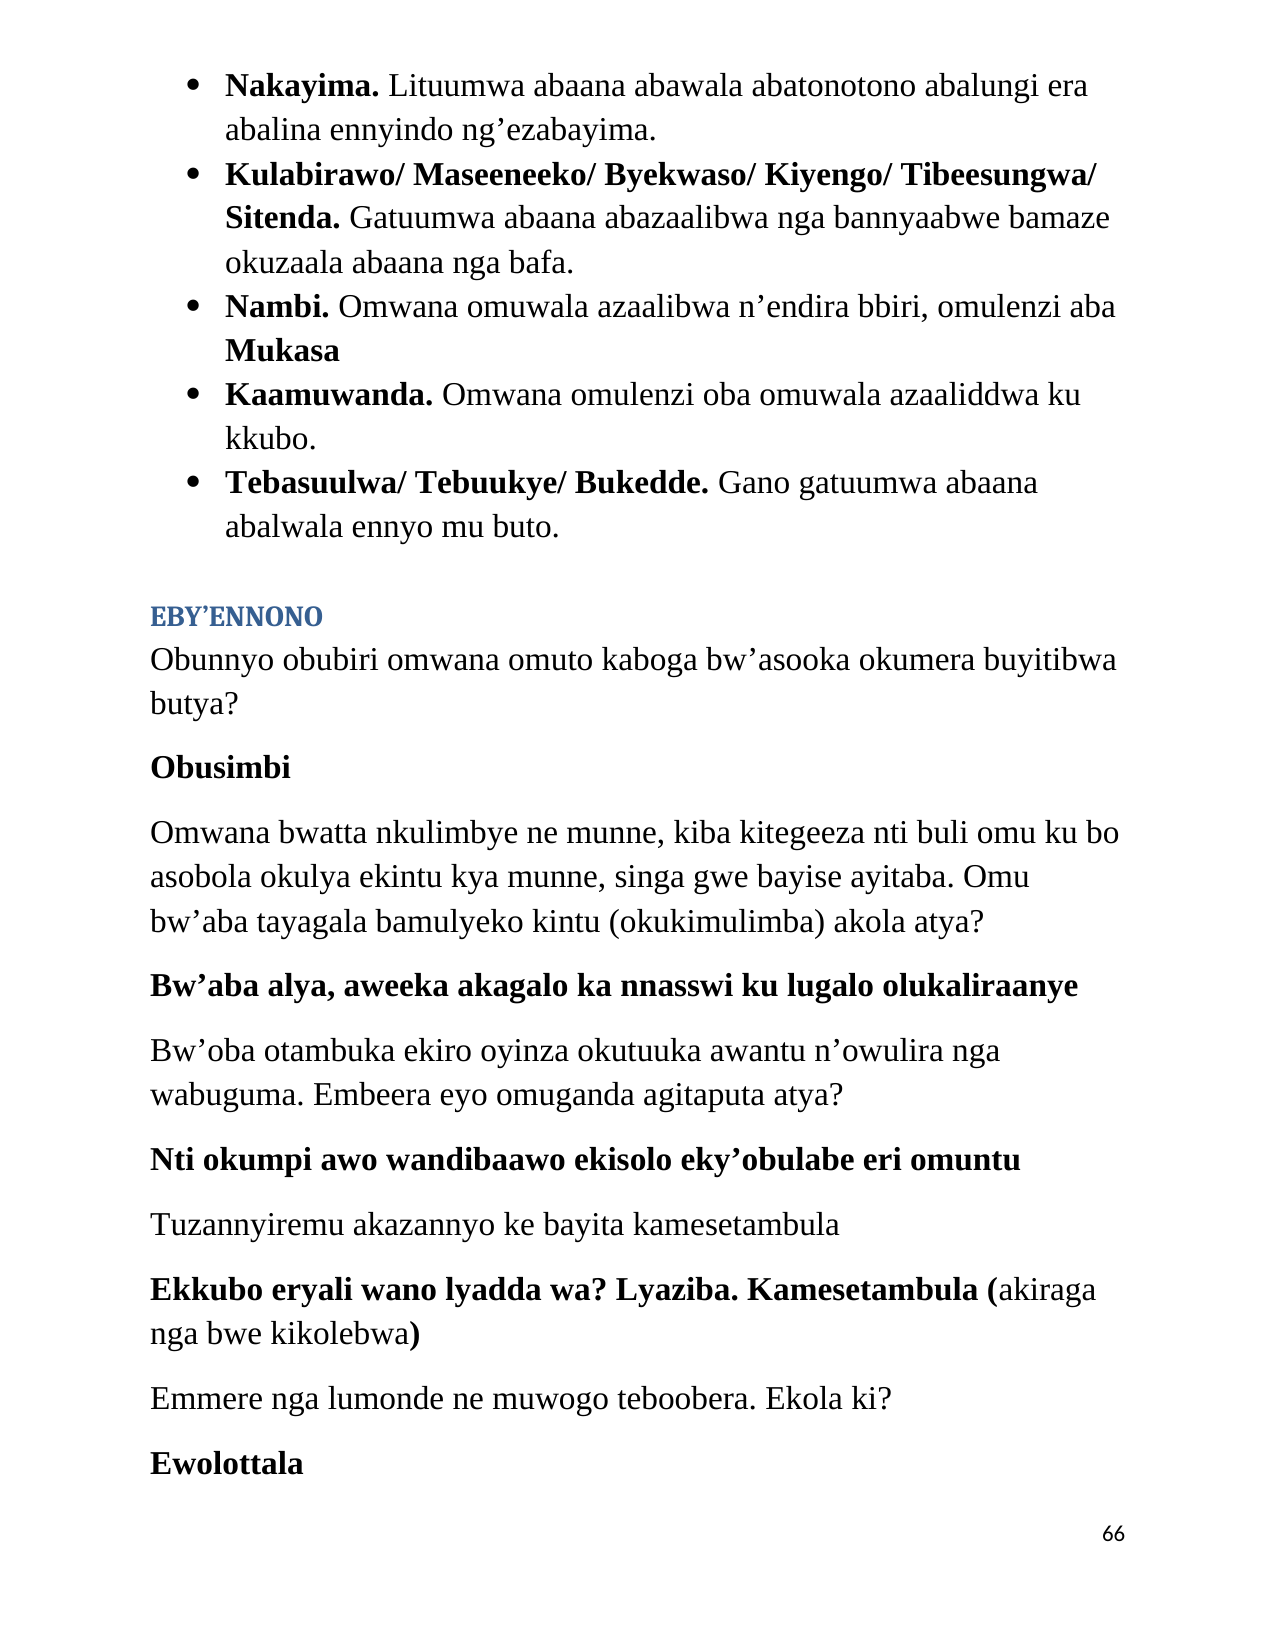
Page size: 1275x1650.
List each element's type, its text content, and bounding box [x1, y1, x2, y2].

list Nakayima. Lituumwa abaana abawala abatonotono abalungi era abalina ennyindo ng’ezabayima. [187, 66, 1125, 148]
text Ekkubo eryali wano lyadda wa? Lyaziba. Kamesetambula (akiraga nga bwe kikolebwa) [150, 1269, 1125, 1352]
list Tebasuulwa/ Tebuukye/ Bukedde. Gano gatuumwa abaana abalwala ennyo mu buto. [187, 462, 1125, 544]
text Omwana bwatta nkulimbye ne munne, kiba kitegeeza nti buli omu ku bo asobola okulya ekintu kya munne, singa gwe bayise ayitaba. Omu bw’aba tayagala bamulyeko kintu (okukimulimba) akola atya? [150, 813, 1125, 939]
text Bw’oba otambuka ekiro oyinza okutuuka awantu n’owulira nga wabuguma. Embeera eyo omuganda agitaputa atya? [150, 1031, 1125, 1113]
text Emmere nga lumonde ne muwogo teboobera. Ekola ki? [150, 1378, 1125, 1417]
list Kaamuwanda. Omwana omulenzi oba omuwala azaaliddwa ku kkubo. [187, 374, 1125, 456]
text Obunnyo obubiri omwana omuto kaboga bw’asooka okumera buyitibwa butya? [150, 639, 1125, 721]
list Nambi. Omwana omuwala azaalibwa n’endira bbiri, omulenzi aba Mukasa [187, 286, 1125, 368]
text Tuzannyiremu akazannyo ke bayita kamesetambula [150, 1204, 1125, 1243]
text Nti okumpi awo wandibaawo ekisolo eky’obulabe eri omuntu [150, 1139, 1125, 1178]
subtitle EBY’ENNONO [150, 600, 1125, 634]
text Ewolottala [150, 1443, 1125, 1482]
text Bw’aba alya, aweeka akagalo ka nnasswi ku lugalo olukaliraanye [150, 966, 1125, 1004]
list Kulabirawo/ Maseeneeko/ Byekwaso/ Kiyengo/ Tibeesungwa/ Sitenda. Gatuumwa abaana abazaalibwa nga bannyaabwe bamaze okuzaala abaana nga bafa. [187, 154, 1125, 280]
text Obusimbi [150, 748, 1125, 786]
